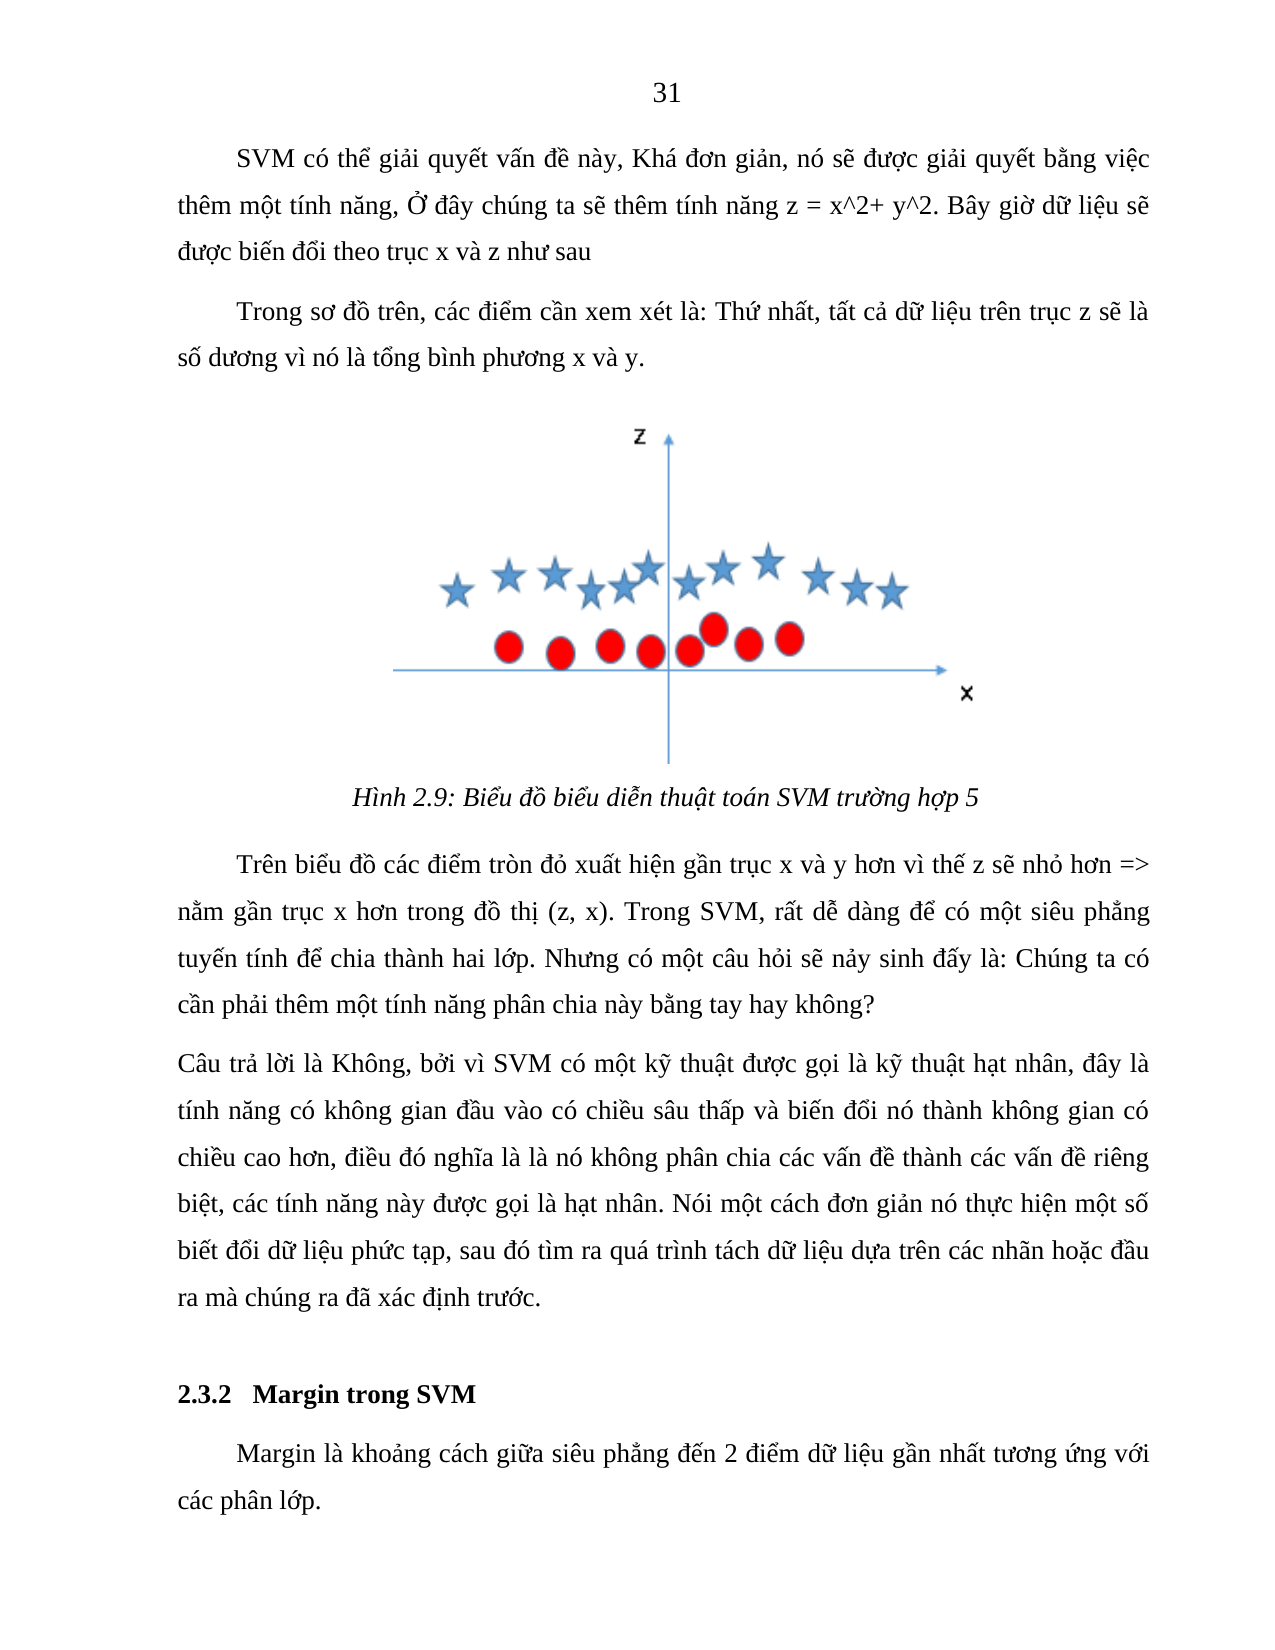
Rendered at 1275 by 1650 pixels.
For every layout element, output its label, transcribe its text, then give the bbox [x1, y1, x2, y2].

subtitle 2.3.2 Margin trong SVM [177, 1378, 1157, 1409]
text Câu trả lời là Không, bởi vì SVM có một kỹ thuật được gọi là kỹ thuật hạt nhân, đây là tính năng có không gian đầu vào có chiều sâu thấp và biến đổi nó thành không gian có chiều cao hơn, điều đó nghĩa là là nó không phân chia các vấn đề thành các vấn đề riêng biệt, các tính năng này được gọi là hạt nhân. Nói một cách đơn giản nó thực hiện một số biết đổi dữ liệu phức tạp, sau đó tìm ra quá trình tách dữ liệu dựa trên các nhãn hoặc đầu ra mà chúng ra đã xác định trước. [177, 1047, 1152, 1312]
text Trong sơ đồ trên, các điểm cần xem xét là: Thứ nhất, tất cả dữ liệu trên trục z sẽ là số dương vì nó là tổng bình phương x và y. [177, 294, 1152, 372]
text Hình 2.9: Biểu đồ biểu diễn thuật toán SVM trường hợp 5 [177, 781, 1157, 812]
text SVM có thể giải quyết vấn đề này, Khá đơn giản, nó sẽ được giải quyết bằng việc thêm một tính năng, Ở đây chúng ta sẽ thêm tính năng z = x^2+ y^2. Bây giờ dữ liệu sẽ được biến đổi theo trục x và z như sau [177, 142, 1152, 267]
text Margin là khoảng cách giữa siêu phẳng đến 2 điểm dữ liệu gần nhất tương ứng với các phân lớp. [177, 1437, 1152, 1515]
text Trên biểu đồ các điểm tròn đỏ xuất hiện gần trục x và y hơn vì thế z sẽ nhỏ hơn => nằm gần trục x hơn trong đồ thị (z, x). Trong SVM, rất dễ dàng để có một siêu phẳng tuyến tính để chia thành hai lớp. Nhưng có một câu hỏi sẽ nảy sinh đấy là: Chúng ta có cần phải thêm một tính năng phân chia này bằng tay hay không? [177, 848, 1152, 1019]
picture [393, 400, 995, 764]
